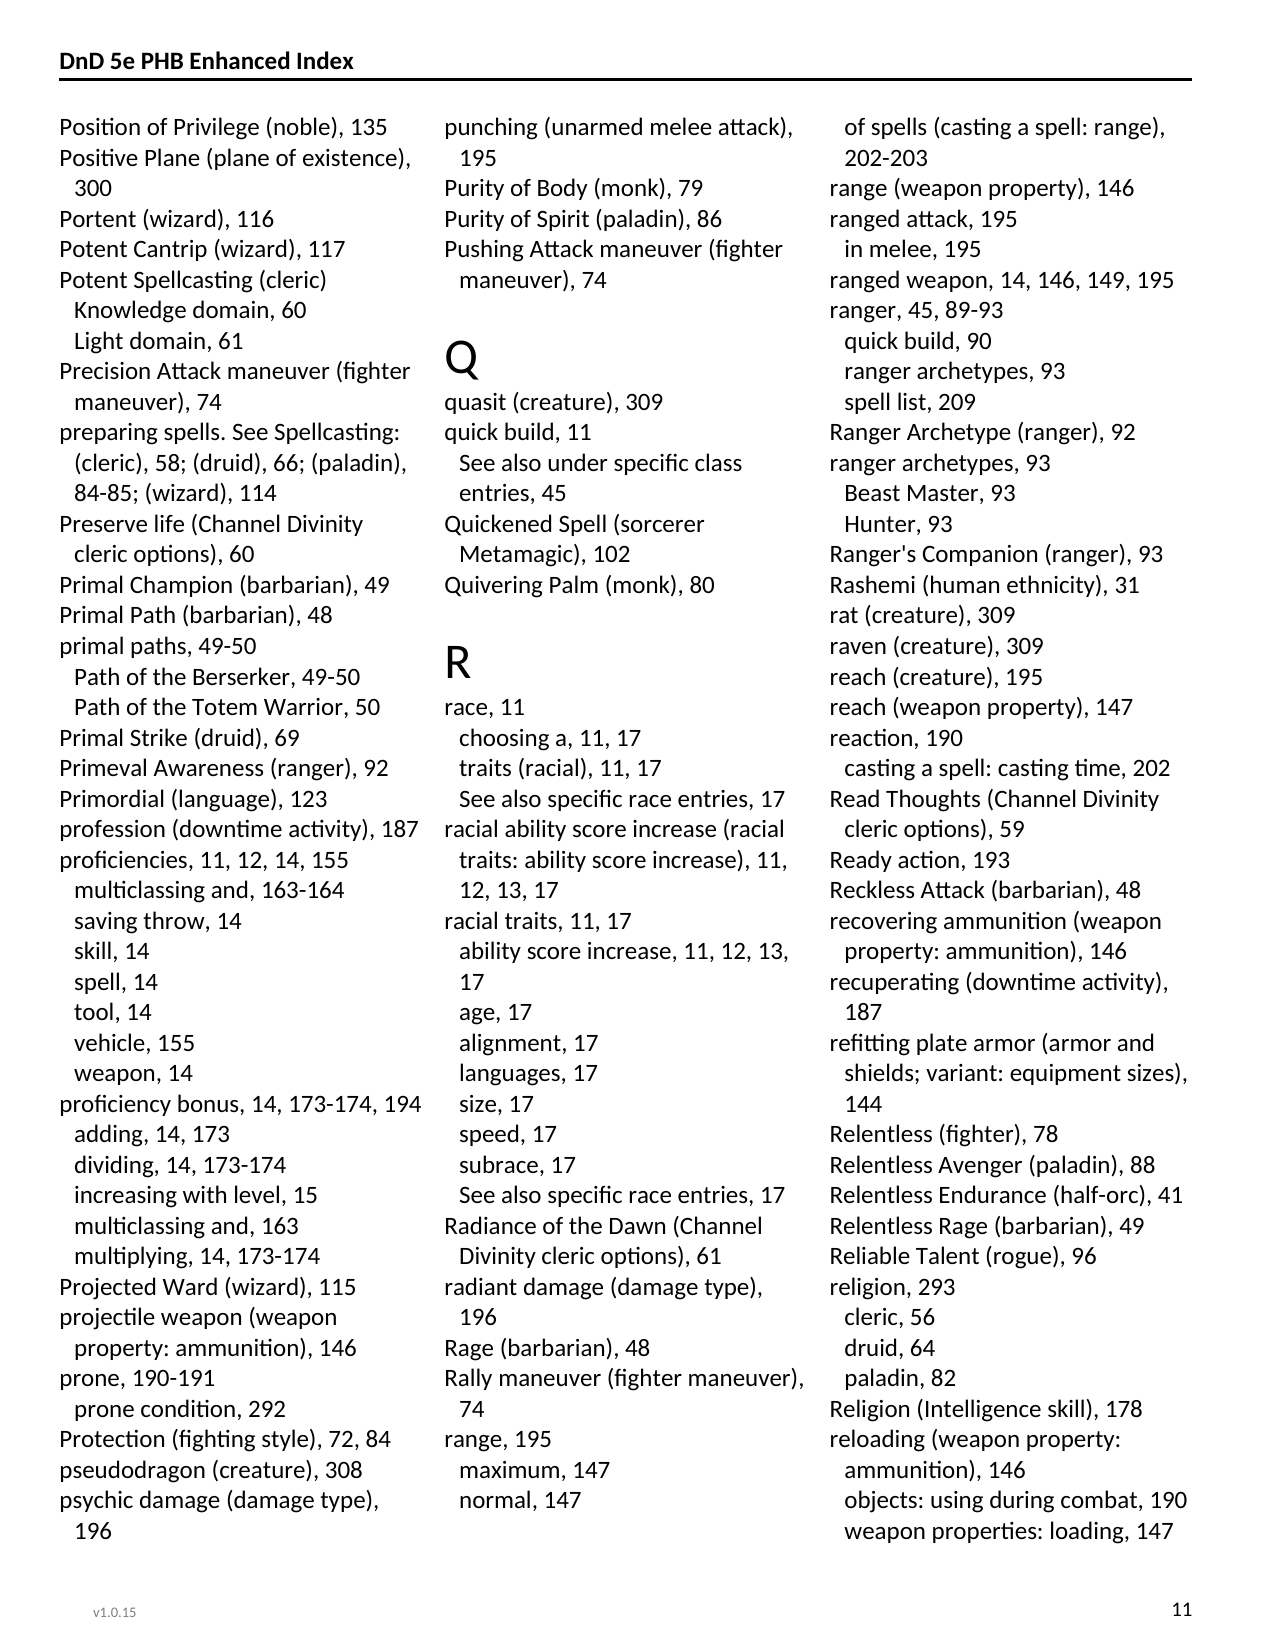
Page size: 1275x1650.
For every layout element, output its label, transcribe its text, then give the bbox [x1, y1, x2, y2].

text dividing, 14, 173-174 [59, 1149, 422, 1179]
text quasit (creature), 309 [444, 386, 807, 416]
text increasing with level, 15 [59, 1179, 422, 1210]
text skill, 14 [59, 935, 422, 966]
text pseudodragon (creature), 308 [59, 1454, 422, 1485]
text Primeval Awareness (ranger), 92 [59, 752, 422, 783]
text Ready action, 193 [829, 844, 1192, 874]
text spell, 14 [59, 966, 422, 996]
text Relentless Avenger (paladin), 88 [829, 1149, 1192, 1179]
text quick build, 11 [444, 416, 807, 447]
text quick build, 90 [829, 325, 1192, 355]
text psychic damage (damage type), 196 [59, 1485, 422, 1546]
text of spells (casting a spell: range), 202-203 [829, 111, 1192, 172]
text See also specific race entries, 17 [444, 783, 807, 813]
text Quickened Spell (sorcerer Metamagic), 102 [444, 508, 807, 569]
text reach (creature), 195 [829, 661, 1192, 691]
text multiclassing and, 163 [59, 1210, 422, 1241]
text Rally maneuver (fighter maneuver), 74 [444, 1363, 807, 1424]
text Religion (Intelligence skill), 178 [829, 1393, 1192, 1424]
text See also under specific class entries, 45 [444, 447, 807, 508]
text Primal Path (barbarian), 48 [59, 599, 422, 630]
text projectile weapon (weapon property: ammunition), 146 [59, 1302, 422, 1363]
text in melee, 195 [829, 233, 1192, 264]
text radiant damage (damage type), 196 [444, 1271, 807, 1332]
text Path of the Berserker, 49-50 [59, 661, 422, 691]
text Portent (wizard), 116 [59, 203, 422, 233]
text Quivering Palm (monk), 80 [444, 569, 807, 599]
text prone, 190-191 [59, 1363, 422, 1393]
text Pushing Attack maneuver (fighter maneuver), 74 [444, 233, 807, 294]
text casting a spell: casting time, 202 [829, 752, 1192, 783]
text saving throw, 14 [59, 905, 422, 935]
text rat (creature), 309 [829, 599, 1192, 630]
text Primal Champion (barbarian), 49 [59, 569, 422, 599]
text range, 195 [444, 1424, 807, 1454]
text range (weapon property), 146 [829, 172, 1192, 203]
text vehicle, 155 [59, 1027, 422, 1057]
text Purity of Body (monk), 79 [444, 172, 807, 203]
text Positive Plane (plane of existence), 300 [59, 142, 422, 203]
text Path of the Totem Warrior, 50 [59, 691, 422, 722]
text cleric, 56 [829, 1302, 1192, 1332]
text ranger archetypes, 93 [829, 447, 1192, 477]
text See also specific race entries, 17 [444, 1179, 807, 1210]
text Reliable Talent (rogue), 96 [829, 1241, 1192, 1271]
text racial traits, 11, 17 [444, 905, 807, 935]
text ability score increase, 11, 12, 13, 17 [444, 935, 807, 996]
text multiplying, 14, 173-174 [59, 1241, 422, 1271]
text religion, 293 [829, 1271, 1192, 1302]
text Protection (fighting style), 72, 84 [59, 1424, 422, 1454]
text Relentless Rage (barbarian), 49 [829, 1210, 1192, 1241]
text punching (unarmed melee attack), 195 [444, 111, 807, 172]
text maximum, 147 [444, 1454, 807, 1485]
text druid, 64 [829, 1332, 1192, 1363]
text Potent Spellcasting (cleric) [59, 264, 422, 294]
text racial ability score increase (racial traits: ability score increase), 11, 12, 13, 17 [444, 813, 807, 905]
text Radiance of the Dawn (Channel Divinity cleric options), 61 [444, 1210, 807, 1271]
text Q [444, 325, 807, 386]
text Primordial (language), 123 [59, 783, 422, 813]
text Preserve life (Channel Divinity cleric options), 60 [59, 508, 422, 569]
text multiclassing and, 163-164 [59, 874, 422, 905]
text proficiencies, 11, 12, 14, 155 [59, 844, 422, 874]
text prone condition, 292 [59, 1393, 422, 1424]
text Projected Ward (wizard), 115 [59, 1271, 422, 1302]
text languages, 17 [444, 1057, 807, 1088]
text Beast Master, 93 [829, 477, 1192, 508]
text raven (creature), 309 [829, 630, 1192, 661]
text subrace, 17 [444, 1149, 807, 1179]
text objects: using during combat, 190 [829, 1485, 1192, 1515]
text traits (racial), 11, 17 [444, 752, 807, 783]
text reloading (weapon property: ammunition), 146 [829, 1424, 1192, 1485]
text choosing a, 11, 17 [444, 722, 807, 752]
text Relentless (fighter), 78 [829, 1118, 1192, 1149]
text R [444, 630, 807, 691]
text Rage (barbarian), 48 [444, 1332, 807, 1363]
text spell list, 209 [829, 386, 1192, 416]
text primal paths, 49-50 [59, 630, 422, 661]
text Rashemi (human ethnicity), 31 [829, 569, 1192, 599]
text normal, 147 [444, 1485, 807, 1515]
text preparing spells. See Spellcasting: (cleric), 58; (druid), 66; (paladin), 84-85; (wizard), 114 [59, 416, 422, 508]
text Hunter, 93 [829, 508, 1192, 538]
text alignment, 17 [444, 1027, 807, 1057]
text adding, 14, 173 [59, 1118, 422, 1149]
text Position of Privilege (noble), 135 [59, 111, 422, 142]
text ranger archetypes, 93 [829, 355, 1192, 386]
text Ranger Archetype (ranger), 92 [829, 416, 1192, 447]
text age, 17 [444, 996, 807, 1027]
text proficiency bonus, 14, 173-174, 194 [59, 1088, 422, 1118]
text Reckless Attack (barbarian), 48 [829, 874, 1192, 905]
text profession (downtime activity), 187 [59, 813, 422, 844]
text Relentless Endurance (half-orc), 41 [829, 1179, 1192, 1210]
text Light domain, 61 [59, 325, 422, 355]
text weapon properties: loading, 147 [829, 1515, 1192, 1546]
text ranged attack, 195 [829, 203, 1192, 233]
text size, 17 [444, 1088, 807, 1118]
text recovering ammunition (weapon property: ammunition), 146 [829, 905, 1192, 966]
text Ranger's Companion (ranger), 93 [829, 538, 1192, 569]
text Read Thoughts (Channel Divinity cleric options), 59 [829, 783, 1192, 844]
text recuperating (downtime activity), 187 [829, 966, 1192, 1027]
text Purity of Spirit (paladin), 86 [444, 203, 807, 233]
text race, 11 [444, 691, 807, 722]
text tool, 14 [59, 996, 422, 1027]
text reaction, 190 [829, 722, 1192, 752]
text paladin, 82 [829, 1363, 1192, 1393]
text weapon, 14 [59, 1057, 422, 1088]
text Knowledge domain, 60 [59, 294, 422, 325]
text Potent Cantrip (wizard), 117 [59, 233, 422, 264]
text Primal Strike (druid), 69 [59, 722, 422, 752]
text speed, 17 [444, 1118, 807, 1149]
text Precision Attack maneuver (fighter maneuver), 74 [59, 355, 422, 416]
text ranged weapon, 14, 146, 149, 195 [829, 264, 1192, 294]
text refitting plate armor (armor and shields; variant: equipment sizes), 144 [829, 1027, 1192, 1118]
text reach (weapon property), 147 [829, 691, 1192, 722]
text ranger, 45, 89-93 [829, 294, 1192, 325]
